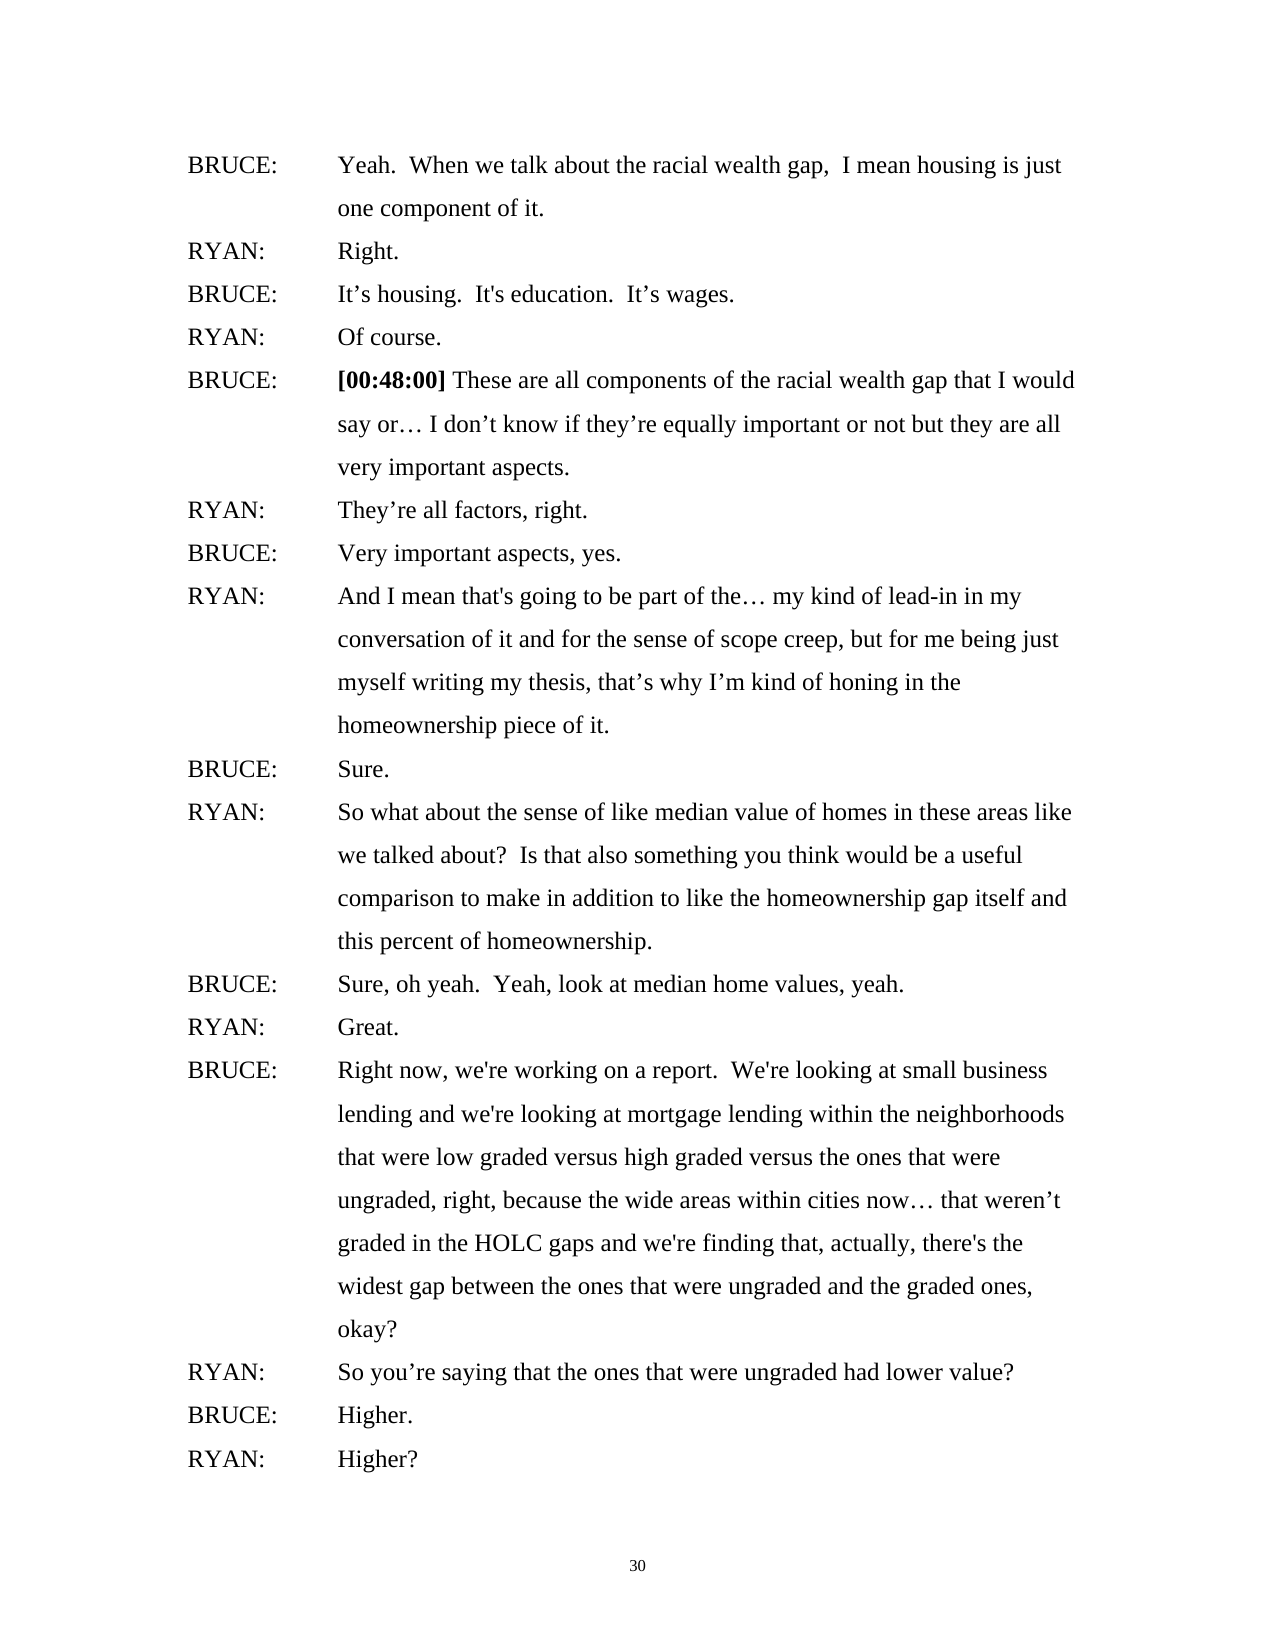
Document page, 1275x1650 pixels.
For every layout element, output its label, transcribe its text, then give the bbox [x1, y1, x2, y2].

text RYAN: And I mean that's going to be part of the… my kind of lead-in in my conversation of it and for the sense of scope creep, but for me being just myself writing my thesis, that’s why I’m kind of honing in the homeownership piece of it. [187, 581, 1087, 739]
text BRUCE: Yeah. When we talk about the racial wealth gap, I mean housing is just one component of it. [187, 150, 1087, 222]
text BRUCE: Very important aspects, yes. [187, 538, 1087, 567]
text RYAN: So you’re saying that the ones that were ungraded had lower value? [187, 1357, 1087, 1386]
text BRUCE: It’s housing. It's education. It’s wages. [187, 279, 1087, 308]
text BRUCE: Higher. [187, 1401, 1087, 1429]
text BRUCE: Sure, oh yeah. Yeah, look at median home values, yeah. [187, 969, 1087, 998]
text RYAN: They’re all factors, right. [187, 495, 1087, 524]
text BRUCE: [00:48:00] These are all components of the racial wealth gap that I would say or… I don’t know if they’re equally important or not but they are all very important aspects. [187, 366, 1087, 481]
text RYAN: Of course. [187, 322, 1087, 351]
text RYAN: Great. [187, 1012, 1087, 1041]
text BRUCE: Sure. [187, 754, 1087, 782]
text RYAN: Higher? [187, 1444, 1087, 1472]
text RYAN: So what about the sense of like median value of homes in these areas like we talked about? Is that also something you think would be a useful comparison to make in addition to like the homeownership gap itself and this percent of homeownership. [187, 797, 1087, 955]
text BRUCE: Right now, we're working on a report. We're looking at small business lending and we're looking at mortgage lending within the neighborhoods that were low graded versus high graded versus the ones that were ungraded, right, because the wide areas within cities now… that weren’t graded in the HOLC gaps and we're finding that, actually, there's the widest gap between the ones that were ungraded and the graded ones, okay? [187, 1056, 1087, 1343]
text RYAN: Right. [187, 236, 1087, 265]
